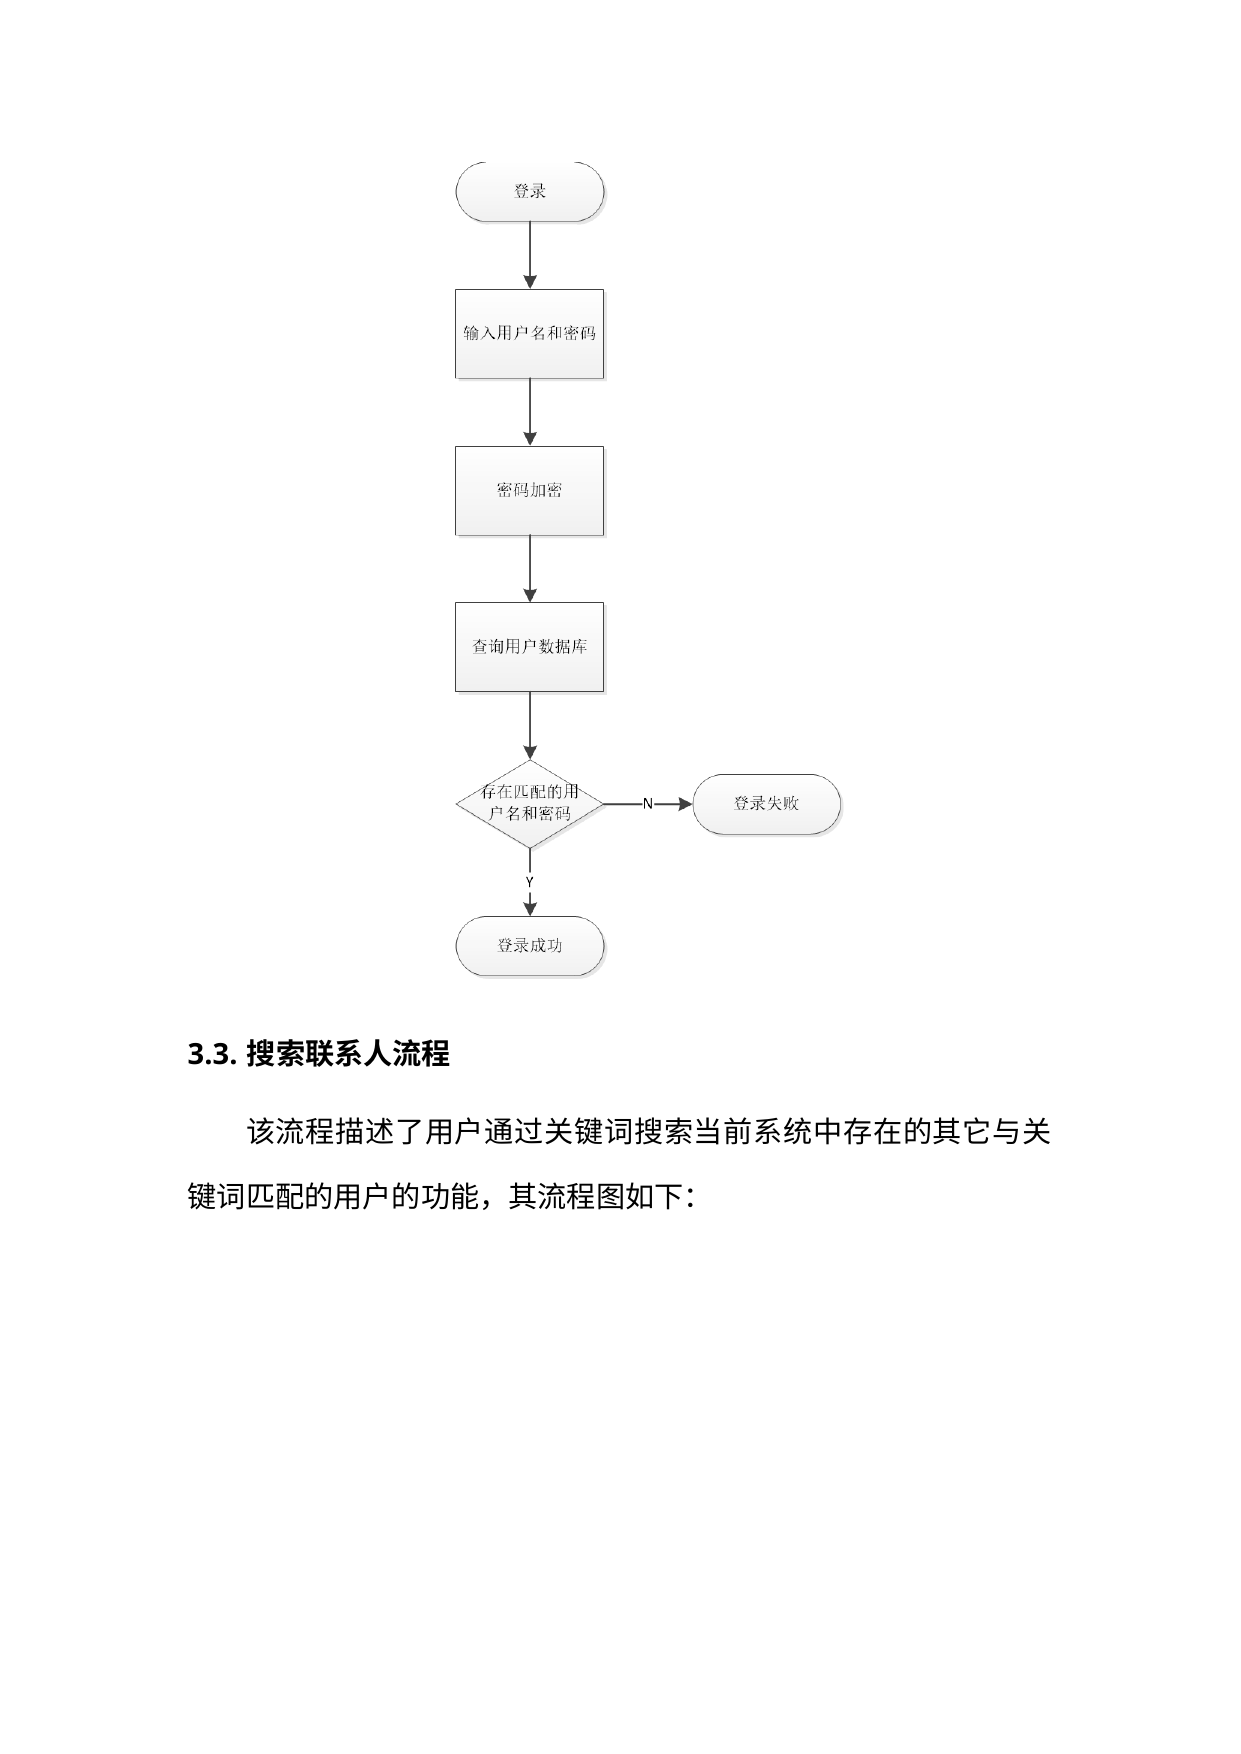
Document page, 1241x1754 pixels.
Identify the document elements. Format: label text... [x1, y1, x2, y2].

picture [455, 162, 844, 979]
subtitle 搜索联系人流程 [187, 1019, 1053, 1084]
text 该流程描述了用户通过关键词搜索当前系统中存在的其它与关键词匹配的用户的功能，其流程图如下： [187, 1097, 1053, 1227]
